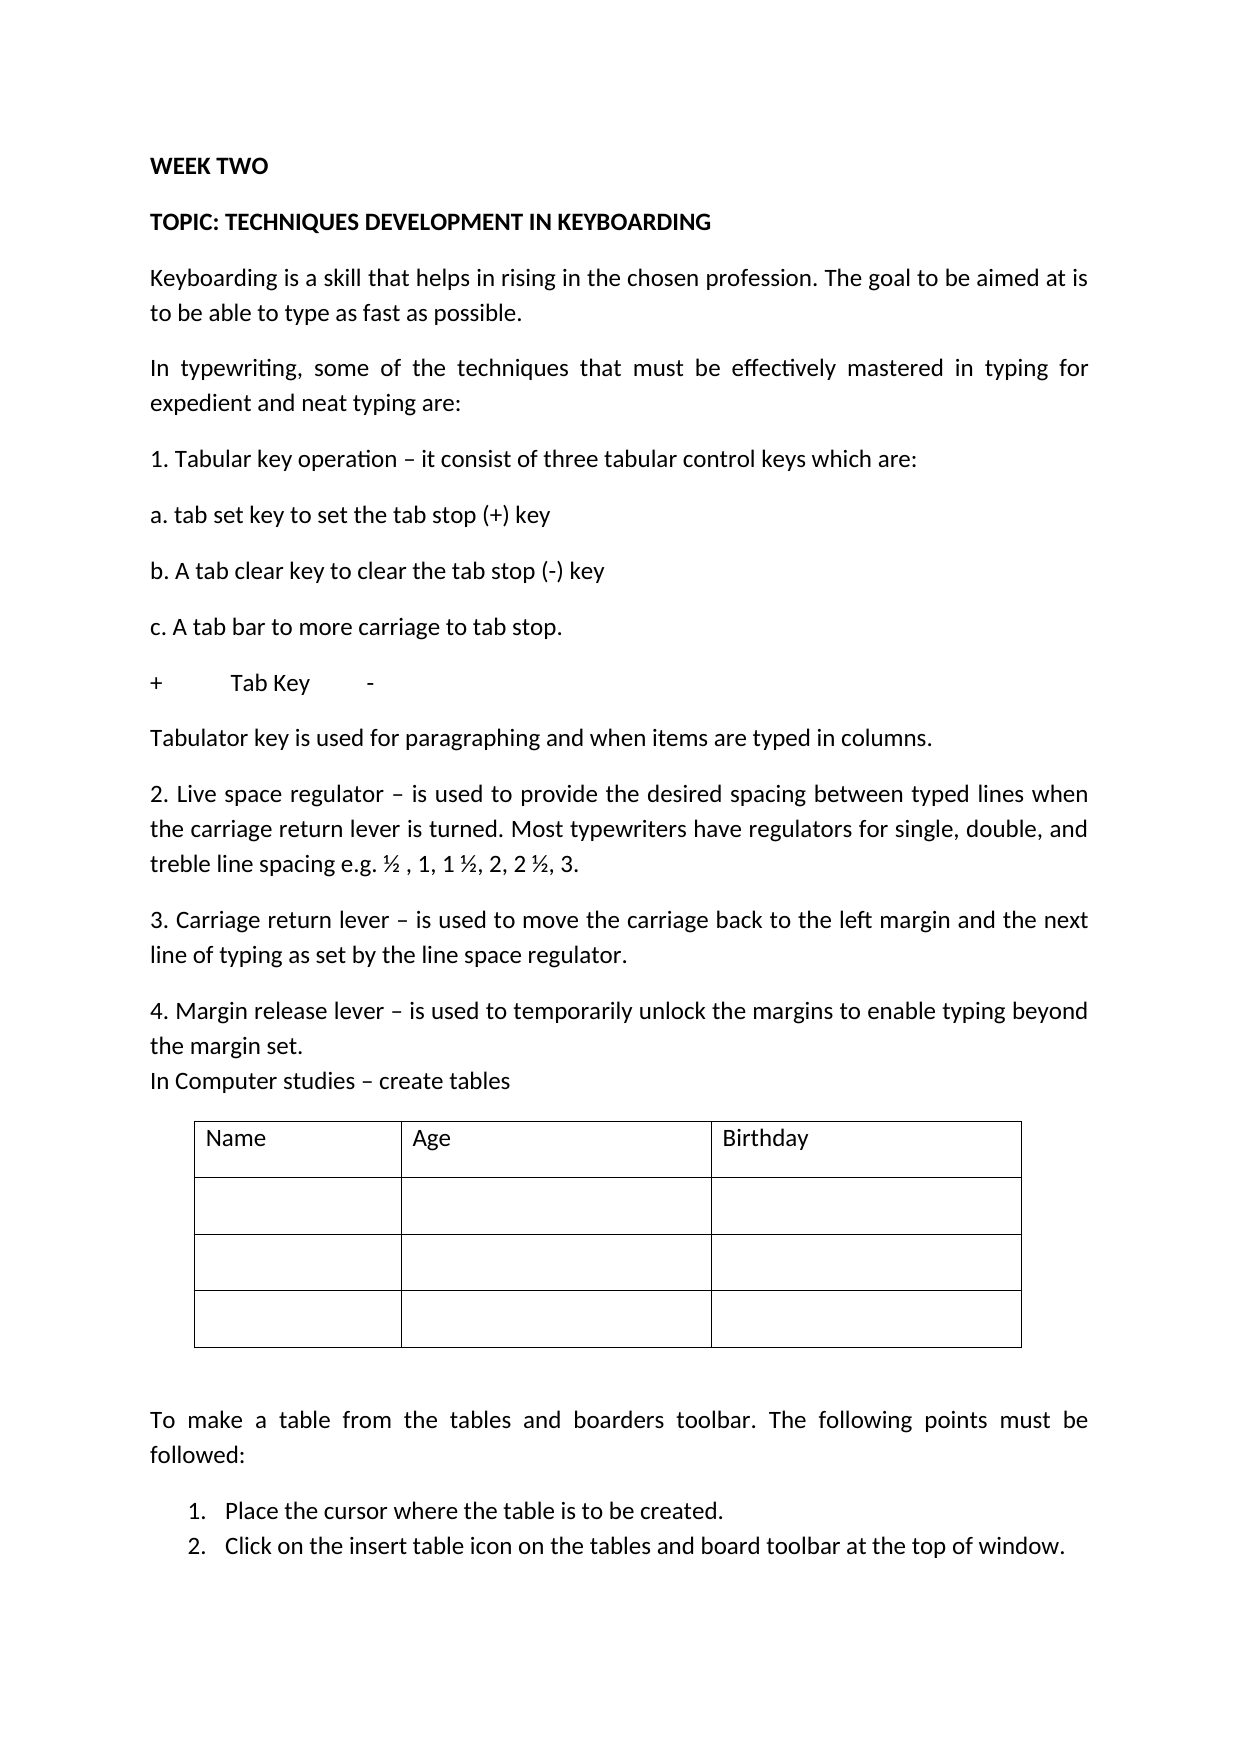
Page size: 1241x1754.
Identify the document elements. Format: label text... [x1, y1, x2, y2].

text In typewriting, some of the techniques that must be effectively mastered in typing for expedient and neat typing are: [150, 352, 1090, 418]
text Tabulator key is used for paragraphing and when items are typed in columns. [150, 722, 1090, 753]
table_cell [712, 1178, 1021, 1234]
table_cell [712, 1235, 1021, 1290]
list Place the cursor where the table is to be created. [187, 1495, 1090, 1525]
text Keyboarding is a skill that helps in rising in the chosen profession. The goal to be aimed at is to be able to type as fast as possible. [150, 262, 1090, 327]
text a. tab set key to set the tab stop (+) key [150, 499, 1090, 530]
text b. A tab clear key to clear the tab stop (-) key [150, 555, 1090, 586]
text 4. Margin release lever – is used to temporarily unlock the margins to enable typing beyond the margin set. In Computer studies – create tables [150, 995, 1090, 1096]
table_cell [195, 1178, 401, 1234]
table_cell [402, 1178, 711, 1234]
text + Tab Key - [150, 667, 1090, 697]
table_cell [195, 1291, 401, 1347]
text 1. Tabular key operation – it consist of three tabular control keys which are: [150, 443, 1090, 474]
text 3. Carriage return lever – is used to move the carriage back to the left margin and the next line of typing as set by the line space regulator. [150, 904, 1090, 970]
table_header Name [195, 1122, 401, 1177]
table_cell [402, 1235, 711, 1290]
text To make a table from the tables and boarders toolbar. The following points must be followed: [150, 1404, 1090, 1469]
table_cell [402, 1291, 711, 1347]
table_header Age [402, 1122, 711, 1177]
table_header Birthday [712, 1122, 1021, 1177]
table_cell [195, 1235, 401, 1290]
text TOPIC: TECHNIQUES DEVELOPMENT IN KEYBOARDING [150, 206, 1090, 236]
text 2. Live space regulator – is used to provide the desired spacing between typed lines when the carriage return lever is turned. Most typewriters have regulators for single, double, and treble line spacing e.g. ½ , 1, 1 ½, 2, 2 ½, 3. [150, 778, 1090, 879]
text WEEK TWO [150, 150, 1090, 181]
text c. A tab bar to more carriage to tab stop. [150, 611, 1090, 641]
list Click on the insert table icon on the tables and board toolbar at the top of window. [187, 1530, 1090, 1560]
table_cell [712, 1291, 1021, 1347]
